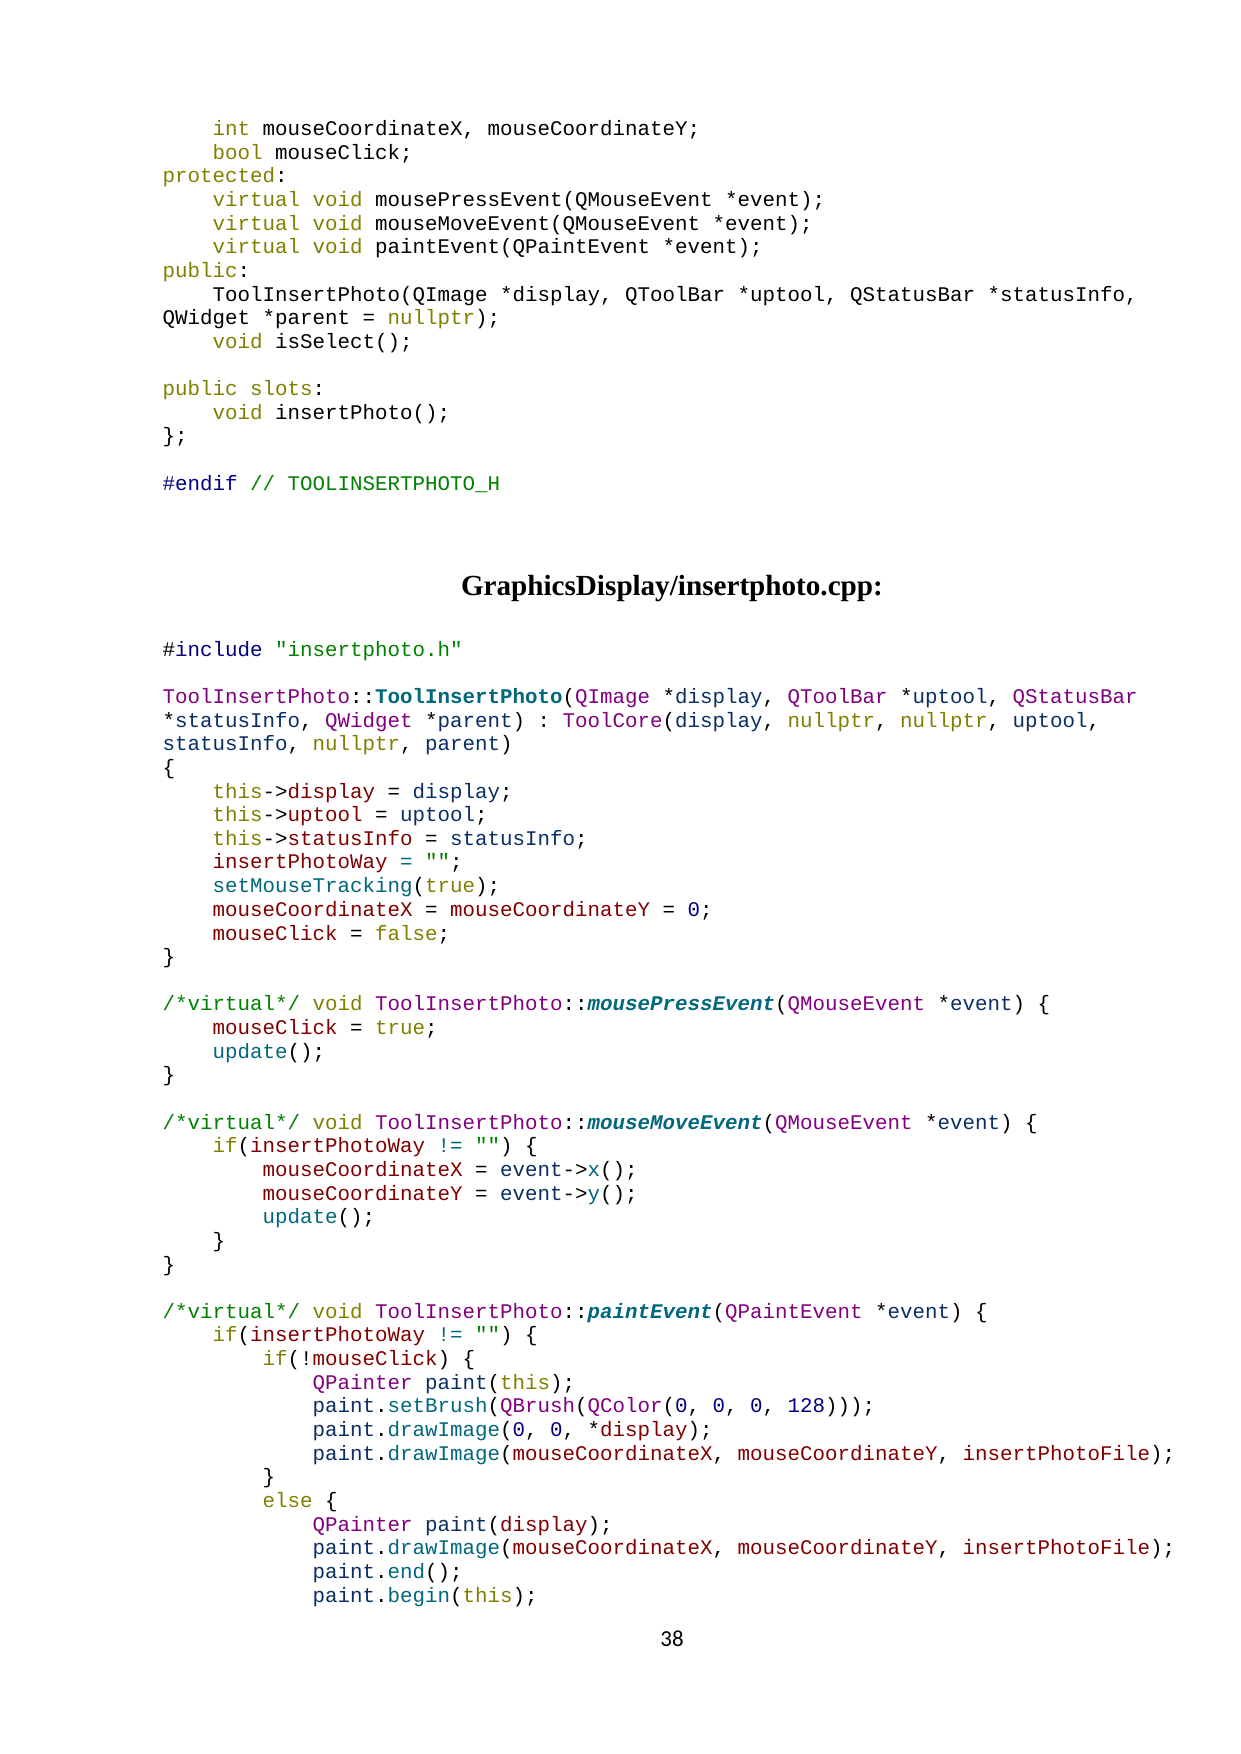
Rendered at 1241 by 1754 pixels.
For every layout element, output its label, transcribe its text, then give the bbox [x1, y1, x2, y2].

text this->uptool = uptool; [162, 804, 1181, 828]
text #endif // TOOLINSERTPHOTO_H [162, 473, 1181, 496]
text mouseCoordinateX = mouseCoordinateY = 0; [162, 899, 1181, 922]
text virtual void mouseMoveEvent(QMouseEvent *event); [162, 213, 1181, 236]
text QPainter paint(display); [162, 1514, 1181, 1537]
text }; [162, 426, 1181, 449]
text bool mouseClick; [162, 142, 1181, 165]
text #include "insertphoto.h" [162, 639, 1181, 662]
text int mouseCoordinateX, mouseCoordinateY; [162, 118, 1181, 142]
text paint.drawImage(mouseCoordinateX, mouseCoordinateY, insertPhotoFile); [162, 1537, 1181, 1561]
text paint.setBrush(QBrush(QColor(0, 0, 0, 128))); [162, 1395, 1181, 1419]
text mouseCoordinateY = event->y(); [162, 1183, 1181, 1206]
text GraphicsDisplay/insertphoto.cpp: [162, 568, 1181, 601]
text virtual void mousePressEvent(QMouseEvent *event); [162, 189, 1181, 213]
text } [162, 1064, 1181, 1088]
text public: [162, 260, 1181, 284]
text insertPhotoWay = ""; [162, 852, 1181, 875]
text setMouseTracking(true); [162, 875, 1181, 899]
text else { [162, 1490, 1181, 1514]
text mouseClick = true; [162, 1017, 1181, 1041]
text protected: [162, 165, 1181, 189]
text if(insertPhotoWay != "") { [162, 1324, 1181, 1348]
text this->statusInfo = statusInfo; [162, 828, 1181, 852]
text void insertPhoto(); [162, 402, 1181, 426]
text } [162, 1253, 1181, 1277]
text /*virtual*/ void ToolInsertPhoto::mouseMoveEvent(QMouseEvent *event) { [162, 1112, 1181, 1135]
text paint.end(); [162, 1561, 1181, 1584]
text if(!mouseClick) { [162, 1348, 1181, 1372]
text paint.begin(this); [162, 1584, 1181, 1608]
text QPainter paint(this); [162, 1372, 1181, 1395]
text } [162, 1230, 1181, 1253]
text this->display = display; [162, 781, 1181, 804]
text } [162, 946, 1181, 970]
text update(); [162, 1041, 1181, 1064]
text paint.drawImage(mouseCoordinateX, mouseCoordinateY, insertPhotoFile); [162, 1443, 1181, 1466]
text ToolInsertPhoto::ToolInsertPhoto(QImage *display, QToolBar *uptool, QStatusBar *statusInfo, QWidget *parent) : ToolCore(display, nullptr, nullptr, uptool, statusInfo, nullptr, parent) [162, 686, 1181, 757]
text if(insertPhotoWay != "") { [162, 1135, 1181, 1159]
text void isSelect(); [162, 331, 1181, 354]
text { [162, 757, 1181, 781]
text update(); [162, 1206, 1181, 1230]
text virtual void paintEvent(QPaintEvent *event); [162, 236, 1181, 260]
text paint.drawImage(0, 0, *display); [162, 1419, 1181, 1443]
text /*virtual*/ void ToolInsertPhoto::paintEvent(QPaintEvent *event) { [162, 1301, 1181, 1324]
text ToolInsertPhoto(QImage *display, QToolBar *uptool, QStatusBar *statusInfo, QWidget *parent = nullptr); [162, 284, 1181, 331]
text /*virtual*/ void ToolInsertPhoto::mousePressEvent(QMouseEvent *event) { [162, 993, 1181, 1017]
text mouseClick = false; [162, 922, 1181, 946]
text mouseCoordinateX = event->x(); [162, 1159, 1181, 1183]
text public slots: [162, 378, 1181, 402]
text } [162, 1466, 1181, 1490]
